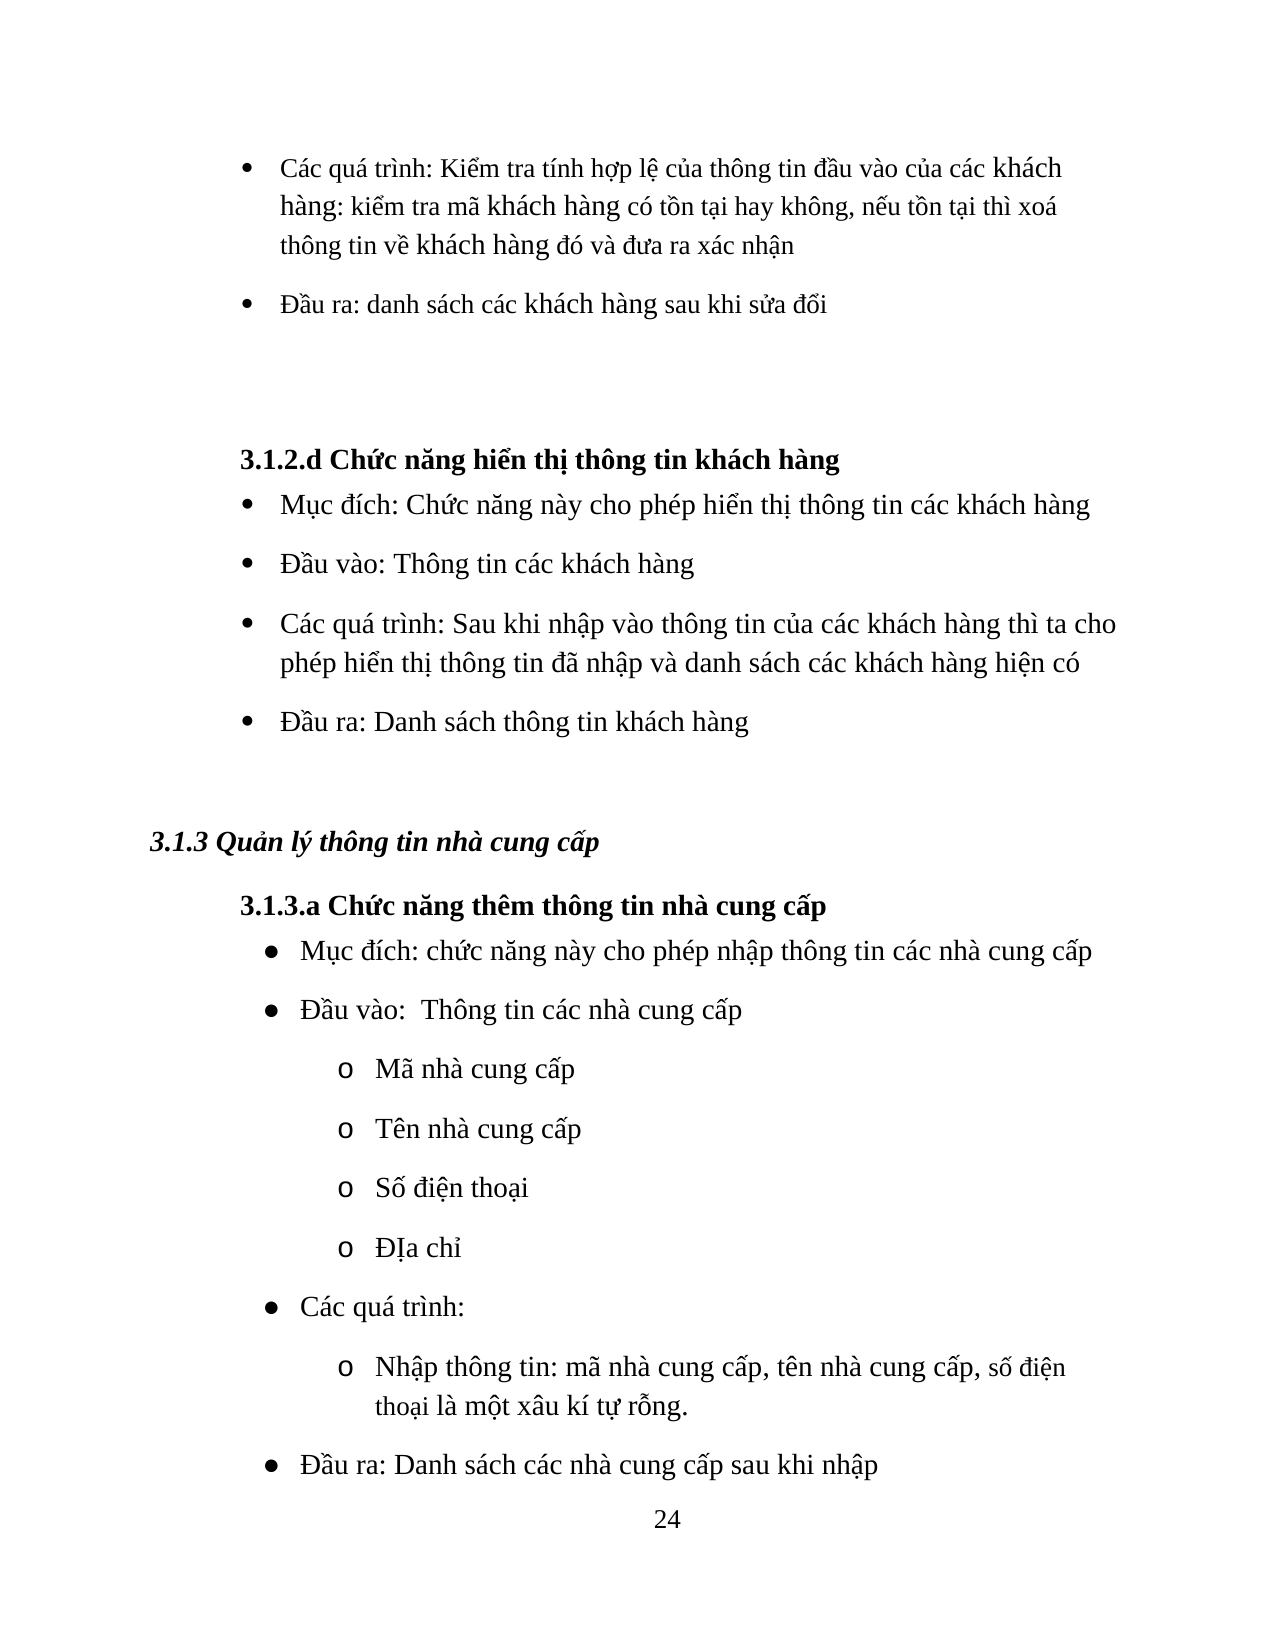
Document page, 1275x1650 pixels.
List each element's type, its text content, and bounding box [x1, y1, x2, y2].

list Các quá trình: [262, 1289, 1125, 1323]
list Nhập thông tin: mã nhà cung cấp, tên nhà cung cấp, số điện thoại là một xâu kí tự rỗng. [337, 1349, 1125, 1421]
list Tên nhà cung cấp [337, 1111, 1125, 1145]
list Mục đích: Chức năng này cho phép hiển thị thông tin các khách hàng [242, 487, 1125, 521]
list ĐỊa chỉ [337, 1230, 1125, 1264]
list Đầu ra: Danh sách thông tin khách hàng [242, 704, 1125, 738]
list Các quá trình: Kiểm tra tính hợp lệ của thông tin đầu vào của các khách hàng: kiểm tra mã khách hàng có tồn tại hay không, nếu tồn tại thì xoá thông tin về khách hàng đó và đưa ra xác nhận [242, 150, 1125, 261]
list Các quá trình: Sau khi nhập vào thông tin của các khách hàng thì ta cho phép hiển thị thông tin đã nhập và danh sách các khách hàng hiện có [242, 606, 1125, 678]
list Đầu vào: Thông tin các khách hàng [242, 547, 1125, 580]
list Đầu ra: Danh sách các nhà cung cấp sau khi nhập [262, 1447, 1125, 1481]
list Đầu vào: Thông tin các nhà cung cấp [262, 992, 1125, 1026]
list Mã nhà cung cấp [337, 1052, 1125, 1085]
subtitle 3.1.3.a Chức năng thêm thông tin nhà cung cấp [240, 888, 1125, 921]
list Số điện thoại [337, 1171, 1125, 1204]
list Mục đích: chức năng này cho phép nhập thông tin các nhà cung cấp [262, 933, 1125, 966]
list Đầu ra: danh sách các khách hàng sau khi sửa đổi [242, 286, 1125, 320]
subtitle 3.1.2.d Chức năng hiển thị thông tin khách hàng [240, 442, 1125, 476]
subtitle 3.1.3 Quản lý thông tin nhà cung cấp [150, 824, 1125, 858]
